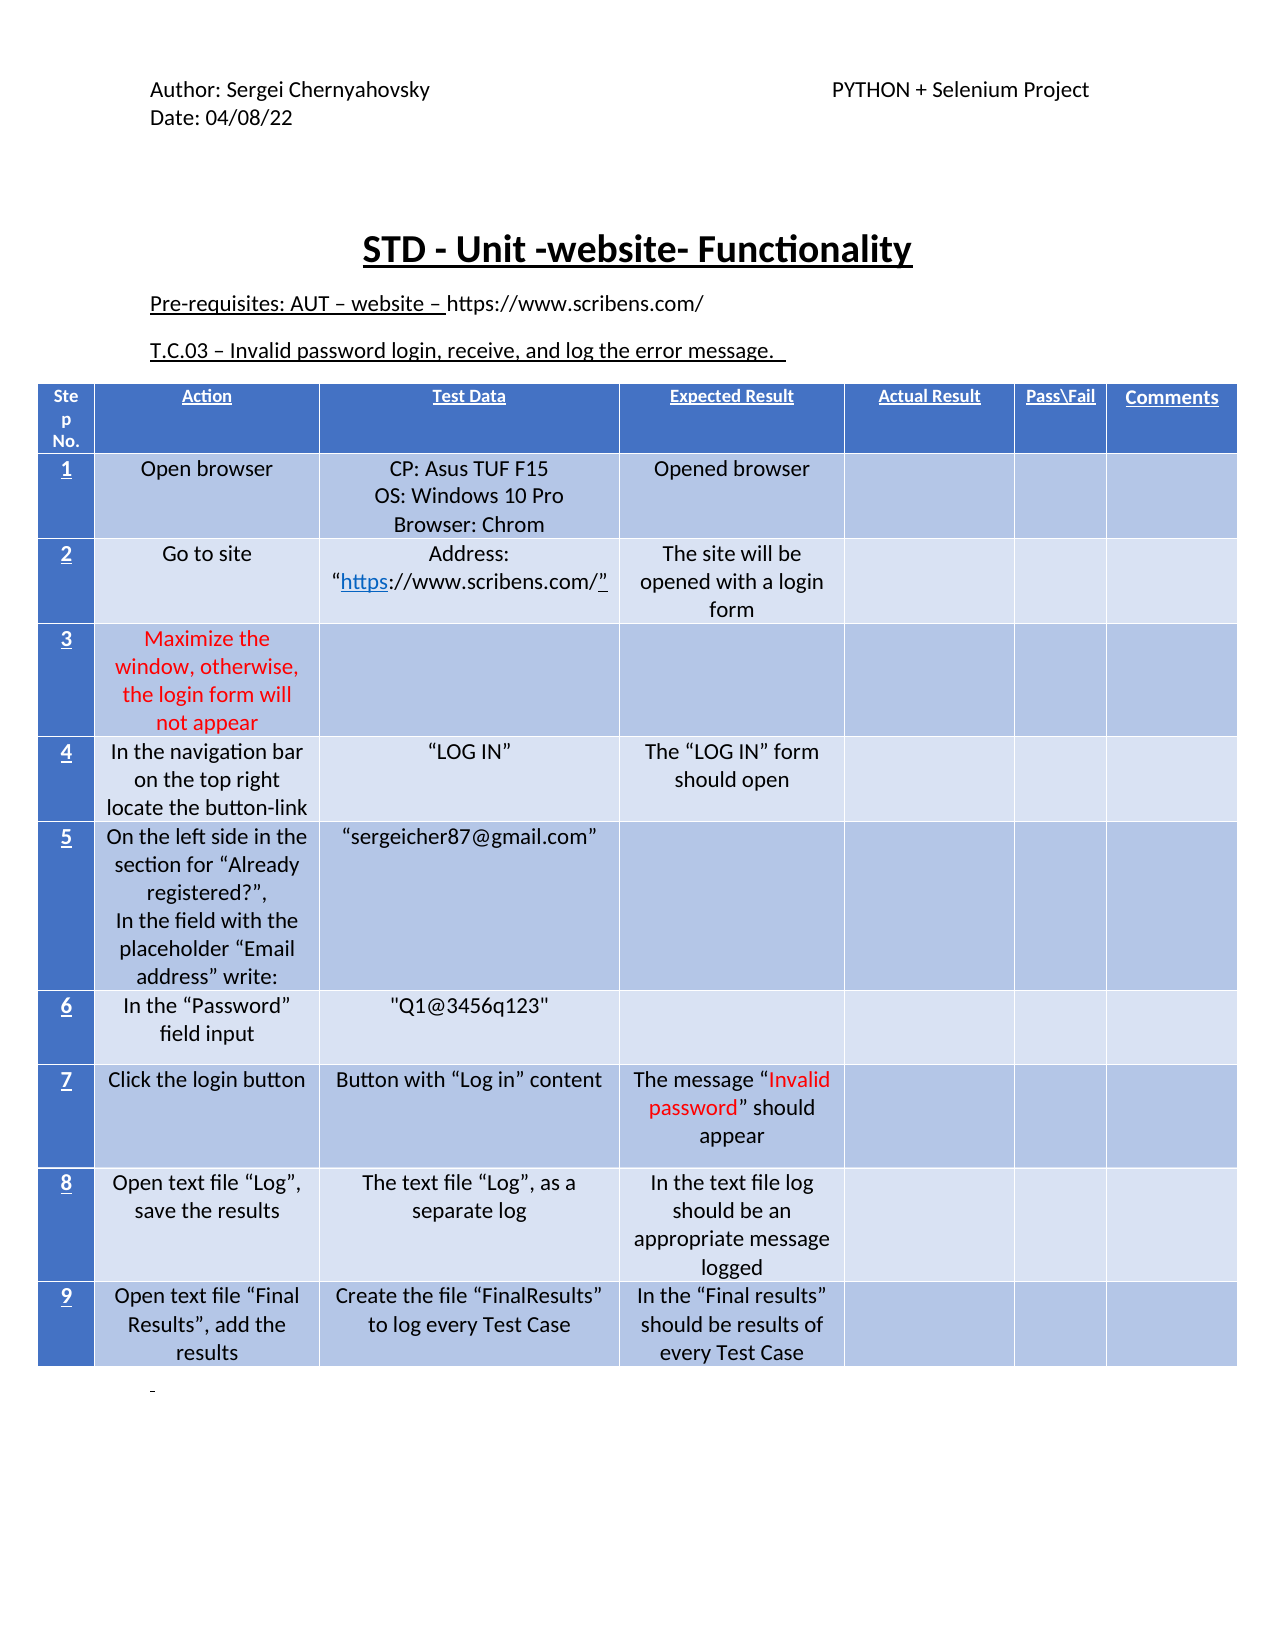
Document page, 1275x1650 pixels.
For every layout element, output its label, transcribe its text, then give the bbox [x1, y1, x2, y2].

table_cell [845, 737, 1014, 821]
text STD - Unit -website- Functionality [150, 224, 1125, 272]
table_header Pass\Fail [1015, 384, 1106, 453]
table_cell 9 [38, 1282, 94, 1366]
table_cell Go to site [95, 539, 319, 623]
table_cell [1015, 822, 1106, 990]
table_cell 2 [38, 539, 94, 623]
table_cell [1015, 1065, 1106, 1167]
table_cell Opened browser [620, 454, 844, 538]
table_cell “LOG IN” [320, 737, 619, 821]
table_cell "Q1@3456q123" [320, 991, 619, 1064]
table_cell [845, 991, 1014, 1064]
table_cell [845, 1282, 1014, 1366]
table_cell [1107, 539, 1237, 623]
table_cell [1015, 624, 1106, 736]
table_cell 3 [38, 624, 94, 736]
table_cell [845, 539, 1014, 623]
table_cell [620, 624, 844, 736]
table_cell [845, 1169, 1014, 1281]
table_header Step No. [38, 384, 94, 453]
table_cell In the “Password” field input [95, 991, 319, 1064]
table_header Test Data [320, 384, 619, 453]
table_cell In the navigation bar on the top right locate the button-link [95, 737, 319, 821]
table_cell Create the file “FinalResults” to log every Test Case [320, 1282, 619, 1366]
table_cell [1107, 991, 1237, 1064]
table_cell [1015, 991, 1106, 1064]
table_cell The site will be opened with a login form [620, 539, 844, 623]
table_cell [1107, 737, 1237, 821]
table_cell [1015, 539, 1106, 623]
table_cell In the text file log should be an appropriate message logged [620, 1169, 844, 1281]
table_cell Button with “Log in” content [320, 1065, 619, 1167]
table_cell 1 [38, 454, 94, 538]
table_cell [1107, 1065, 1237, 1167]
table_cell [845, 822, 1014, 990]
table_cell [1107, 624, 1237, 736]
table_cell [1015, 1169, 1106, 1281]
table_cell [1107, 822, 1237, 990]
table_cell Maximize the window, otherwise, the login form will not appear [95, 624, 319, 736]
table_cell 4 [38, 737, 94, 821]
text T.C.03 – Invalid password login, receive, and log the error message. [150, 336, 1125, 364]
table_cell [620, 822, 844, 990]
table_cell [1107, 1282, 1237, 1366]
table_cell Open browser [95, 454, 319, 538]
table_cell [845, 624, 1014, 736]
table_cell [320, 624, 619, 736]
table_header Expected Result [620, 384, 844, 453]
table_header Comments [1107, 384, 1237, 453]
table_cell 8 [38, 1169, 94, 1281]
table_cell The text file “Log”, as a separate log [320, 1169, 619, 1281]
text Pre-requisites: AUT – website – https://www.scribens.com/ [150, 289, 1125, 317]
table_cell The message “Invalid password” should appear [620, 1065, 844, 1167]
table_cell [845, 1065, 1014, 1167]
table_cell Open text file “Final Results”, add the results [95, 1282, 319, 1366]
table_cell [1015, 1282, 1106, 1366]
table_cell The “LOG IN” form should open [620, 737, 844, 821]
table_cell On the left side in the section for “Already registered?”, In the field with the placeholder “Email address” write: [95, 822, 319, 990]
table_cell [1107, 1169, 1237, 1281]
table_header Action [95, 384, 319, 453]
table_cell Click the login button [95, 1065, 319, 1167]
table_cell 7 [38, 1065, 94, 1167]
table_cell Open text file “Log”, save the results [95, 1169, 319, 1281]
table_cell [845, 454, 1014, 538]
table_cell “sergeicher87@gmail.com” [320, 822, 619, 990]
table_cell Address: “https://www.scribens.com/” [320, 539, 619, 623]
table_cell 5 [38, 822, 94, 990]
table_cell [1015, 737, 1106, 821]
table_header Actual Result [845, 384, 1014, 453]
table_cell CP: Asus TUF F15 OS: Windows 10 Pro Browser: Chrom [320, 454, 619, 538]
table_cell [1015, 454, 1106, 538]
table_cell [620, 991, 844, 1064]
table_cell [1107, 454, 1237, 538]
table_cell 6 [38, 991, 94, 1064]
table_cell In the “Final results” should be results of every Test Case [620, 1282, 844, 1366]
